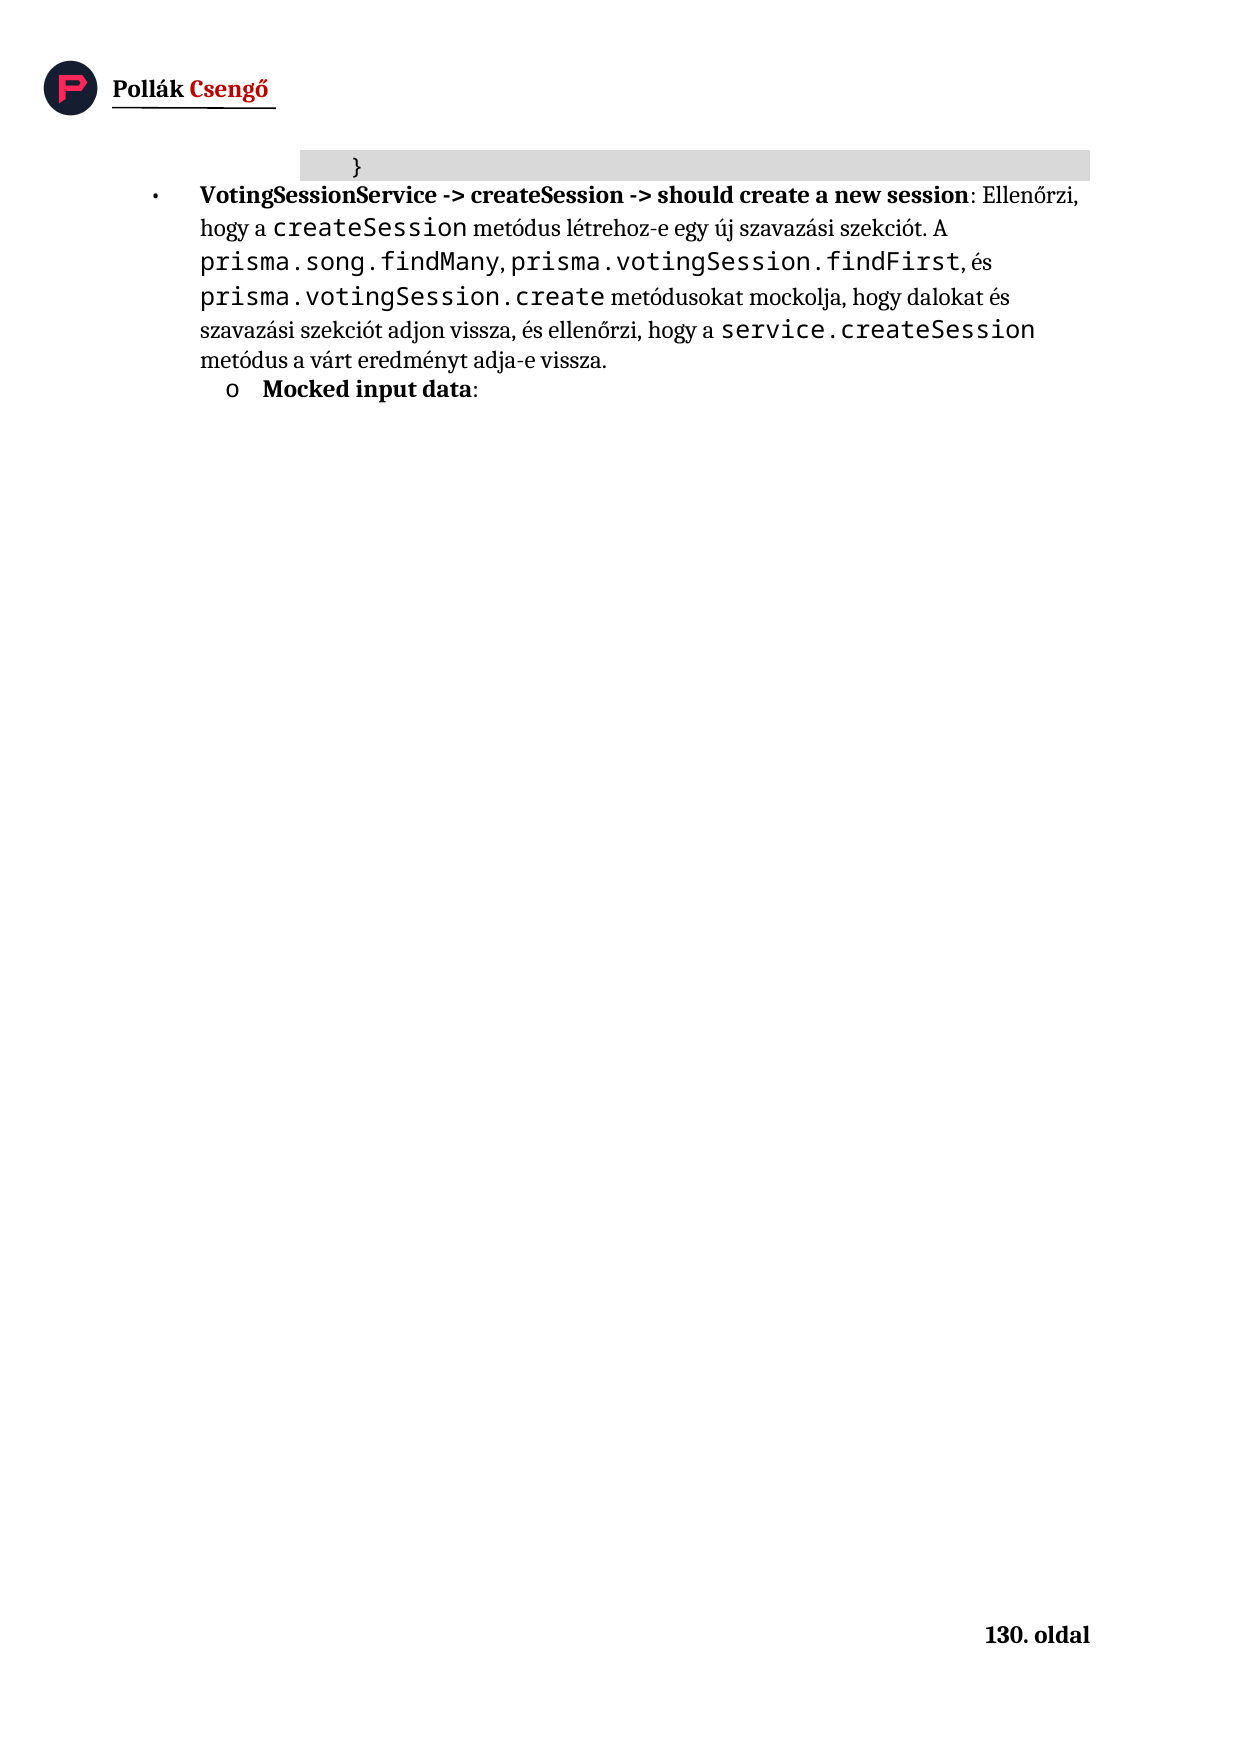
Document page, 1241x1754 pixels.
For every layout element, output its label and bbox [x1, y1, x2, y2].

picture [39, 56, 99, 117]
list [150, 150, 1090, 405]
